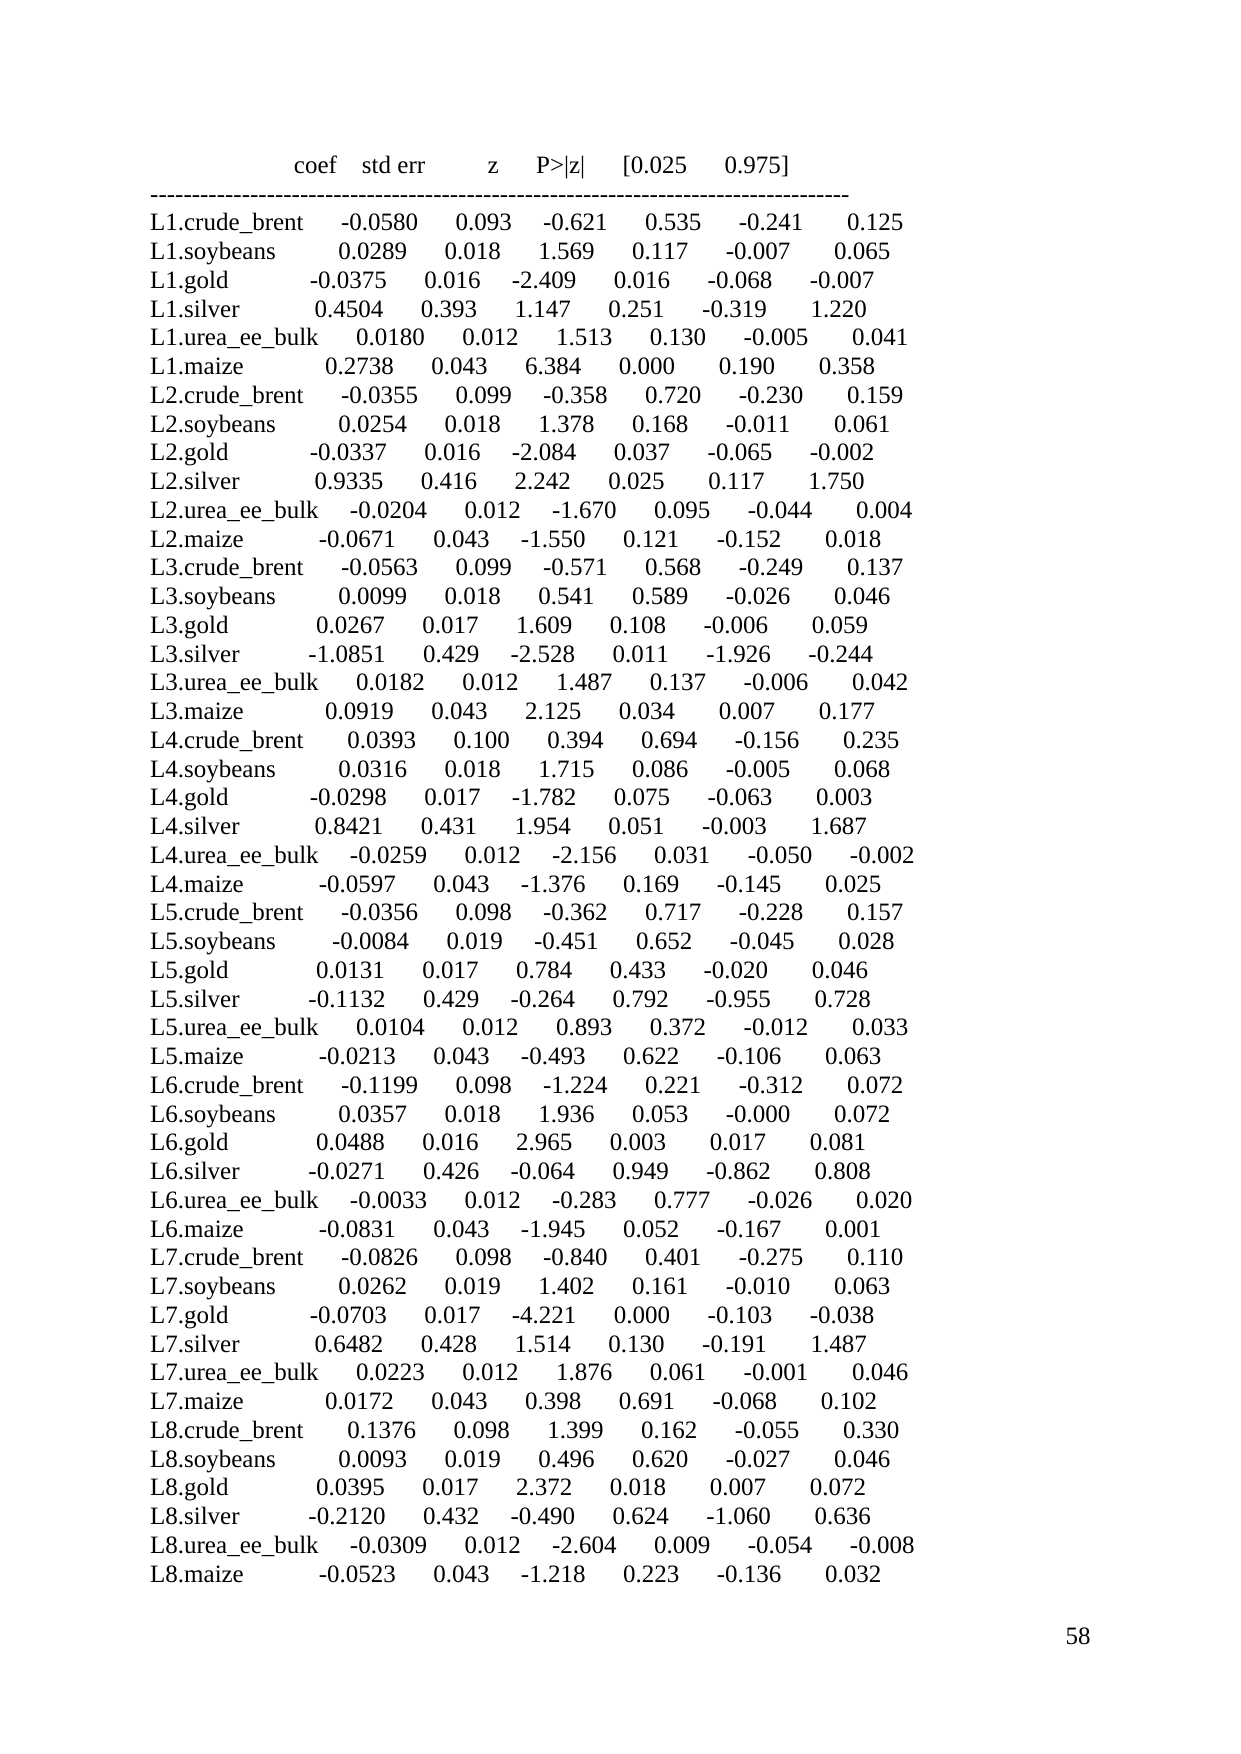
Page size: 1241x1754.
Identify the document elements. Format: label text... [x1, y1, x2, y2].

text L7.crude_brent -0.0826 0.098 -0.840 0.401 -0.275 0.110 [150, 1242, 1090, 1271]
text L4.crude_brent 0.0393 0.100 0.394 0.694 -0.156 0.235 [150, 725, 1090, 754]
text ------------------------------------------------------------------------------------ [150, 179, 1090, 207]
text L8.soybeans 0.0093 0.019 0.496 0.620 -0.027 0.046 [150, 1444, 1090, 1472]
text L8.silver -0.2120 0.432 -0.490 0.624 -1.060 0.636 [150, 1501, 1090, 1530]
text L4.silver 0.8421 0.431 1.954 0.051 -0.003 1.687 [150, 811, 1090, 840]
text L3.gold 0.0267 0.017 1.609 0.108 -0.006 0.059 [150, 610, 1090, 639]
text L7.maize 0.0172 0.043 0.398 0.691 -0.068 0.102 [150, 1386, 1090, 1415]
text L6.silver -0.0271 0.426 -0.064 0.949 -0.862 0.808 [150, 1156, 1090, 1185]
text L3.maize 0.0919 0.043 2.125 0.034 0.007 0.177 [150, 696, 1090, 725]
text L6.urea_ee_bulk -0.0033 0.012 -0.283 0.777 -0.026 0.020 [150, 1185, 1090, 1214]
text L6.soybeans 0.0357 0.018 1.936 0.053 -0.000 0.072 [150, 1099, 1090, 1127]
text L8.maize -0.0523 0.043 -1.218 0.223 -0.136 0.032 [150, 1559, 1090, 1587]
text L3.soybeans 0.0099 0.018 0.541 0.589 -0.026 0.046 [150, 581, 1090, 610]
text L4.gold -0.0298 0.017 -1.782 0.075 -0.063 0.003 [150, 782, 1090, 811]
text L5.urea_ee_bulk 0.0104 0.012 0.893 0.372 -0.012 0.033 [150, 1012, 1090, 1041]
text L2.crude_brent -0.0355 0.099 -0.358 0.720 -0.230 0.159 [150, 380, 1090, 409]
text L5.crude_brent -0.0356 0.098 -0.362 0.717 -0.228 0.157 [150, 897, 1090, 926]
text L7.silver 0.6482 0.428 1.514 0.130 -0.191 1.487 [150, 1329, 1090, 1357]
text L7.soybeans 0.0262 0.019 1.402 0.161 -0.010 0.063 [150, 1271, 1090, 1300]
text L4.maize -0.0597 0.043 -1.376 0.169 -0.145 0.025 [150, 869, 1090, 897]
text L8.crude_brent 0.1376 0.098 1.399 0.162 -0.055 0.330 [150, 1415, 1090, 1444]
text L1.silver 0.4504 0.393 1.147 0.251 -0.319 1.220 [150, 294, 1090, 322]
text L2.soybeans 0.0254 0.018 1.378 0.168 -0.011 0.061 [150, 409, 1090, 437]
text L5.silver -0.1132 0.429 -0.264 0.792 -0.955 0.728 [150, 984, 1090, 1012]
text L1.urea_ee_bulk 0.0180 0.012 1.513 0.130 -0.005 0.041 [150, 322, 1090, 351]
text L3.silver -1.0851 0.429 -2.528 0.011 -1.926 -0.244 [150, 639, 1090, 667]
text L2.urea_ee_bulk -0.0204 0.012 -1.670 0.095 -0.044 0.004 [150, 495, 1090, 524]
text L2.gold -0.0337 0.016 -2.084 0.037 -0.065 -0.002 [150, 437, 1090, 466]
text L5.maize -0.0213 0.043 -0.493 0.622 -0.106 0.063 [150, 1041, 1090, 1070]
text L5.gold 0.0131 0.017 0.784 0.433 -0.020 0.046 [150, 955, 1090, 984]
text L6.gold 0.0488 0.016 2.965 0.003 0.017 0.081 [150, 1127, 1090, 1156]
text L1.maize 0.2738 0.043 6.384 0.000 0.190 0.358 [150, 351, 1090, 380]
text L1.gold -0.0375 0.016 -2.409 0.016 -0.068 -0.007 [150, 265, 1090, 294]
text L4.soybeans 0.0316 0.018 1.715 0.086 -0.005 0.068 [150, 754, 1090, 782]
text L4.urea_ee_bulk -0.0259 0.012 -2.156 0.031 -0.050 -0.002 [150, 840, 1090, 869]
text L7.urea_ee_bulk 0.0223 0.012 1.876 0.061 -0.001 0.046 [150, 1357, 1090, 1386]
text L2.maize -0.0671 0.043 -1.550 0.121 -0.152 0.018 [150, 524, 1090, 552]
text L1.crude_brent -0.0580 0.093 -0.621 0.535 -0.241 0.125 [150, 207, 1090, 236]
text L8.urea_ee_bulk -0.0309 0.012 -2.604 0.009 -0.054 -0.008 [150, 1530, 1090, 1559]
text L5.soybeans -0.0084 0.019 -0.451 0.652 -0.045 0.028 [150, 926, 1090, 955]
text L3.urea_ee_bulk 0.0182 0.012 1.487 0.137 -0.006 0.042 [150, 667, 1090, 696]
text L3.crude_brent -0.0563 0.099 -0.571 0.568 -0.249 0.137 [150, 552, 1090, 581]
text L6.crude_brent -0.1199 0.098 -1.224 0.221 -0.312 0.072 [150, 1070, 1090, 1099]
text L2.silver 0.9335 0.416 2.242 0.025 0.117 1.750 [150, 466, 1090, 495]
text L1.soybeans 0.0289 0.018 1.569 0.117 -0.007 0.065 [150, 236, 1090, 265]
text L7.gold -0.0703 0.017 -4.221 0.000 -0.103 -0.038 [150, 1300, 1090, 1329]
text coef std err z P>|z| [0.025 0.975] [150, 150, 1090, 179]
text L8.gold 0.0395 0.017 2.372 0.018 0.007 0.072 [150, 1472, 1090, 1501]
text L6.maize -0.0831 0.043 -1.945 0.052 -0.167 0.001 [150, 1214, 1090, 1242]
